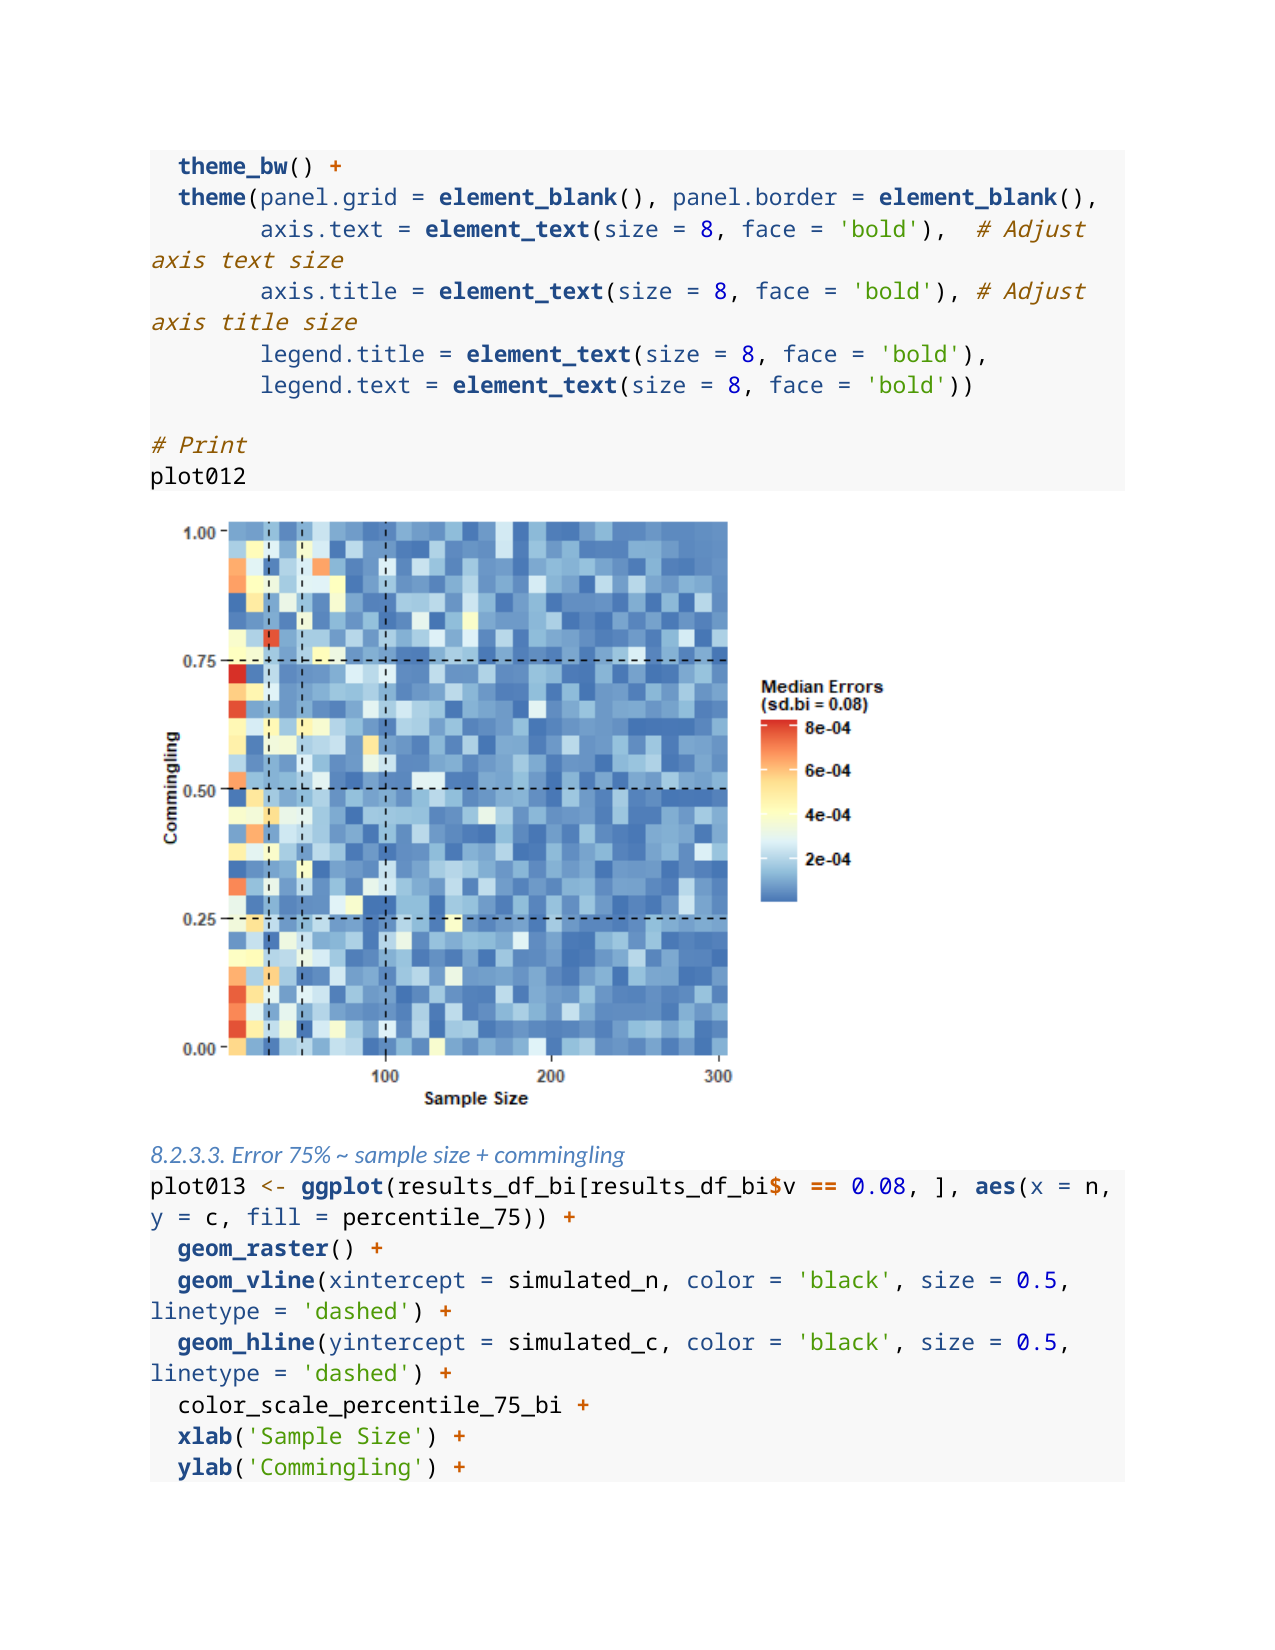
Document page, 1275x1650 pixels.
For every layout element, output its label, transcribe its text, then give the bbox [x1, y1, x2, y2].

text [150, 1170, 1125, 1482]
subtitle 8.2.3.3. Error 75% ~ sample size + commingling [150, 1139, 1125, 1170]
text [150, 150, 1125, 491]
picture [150, 512, 908, 1119]
